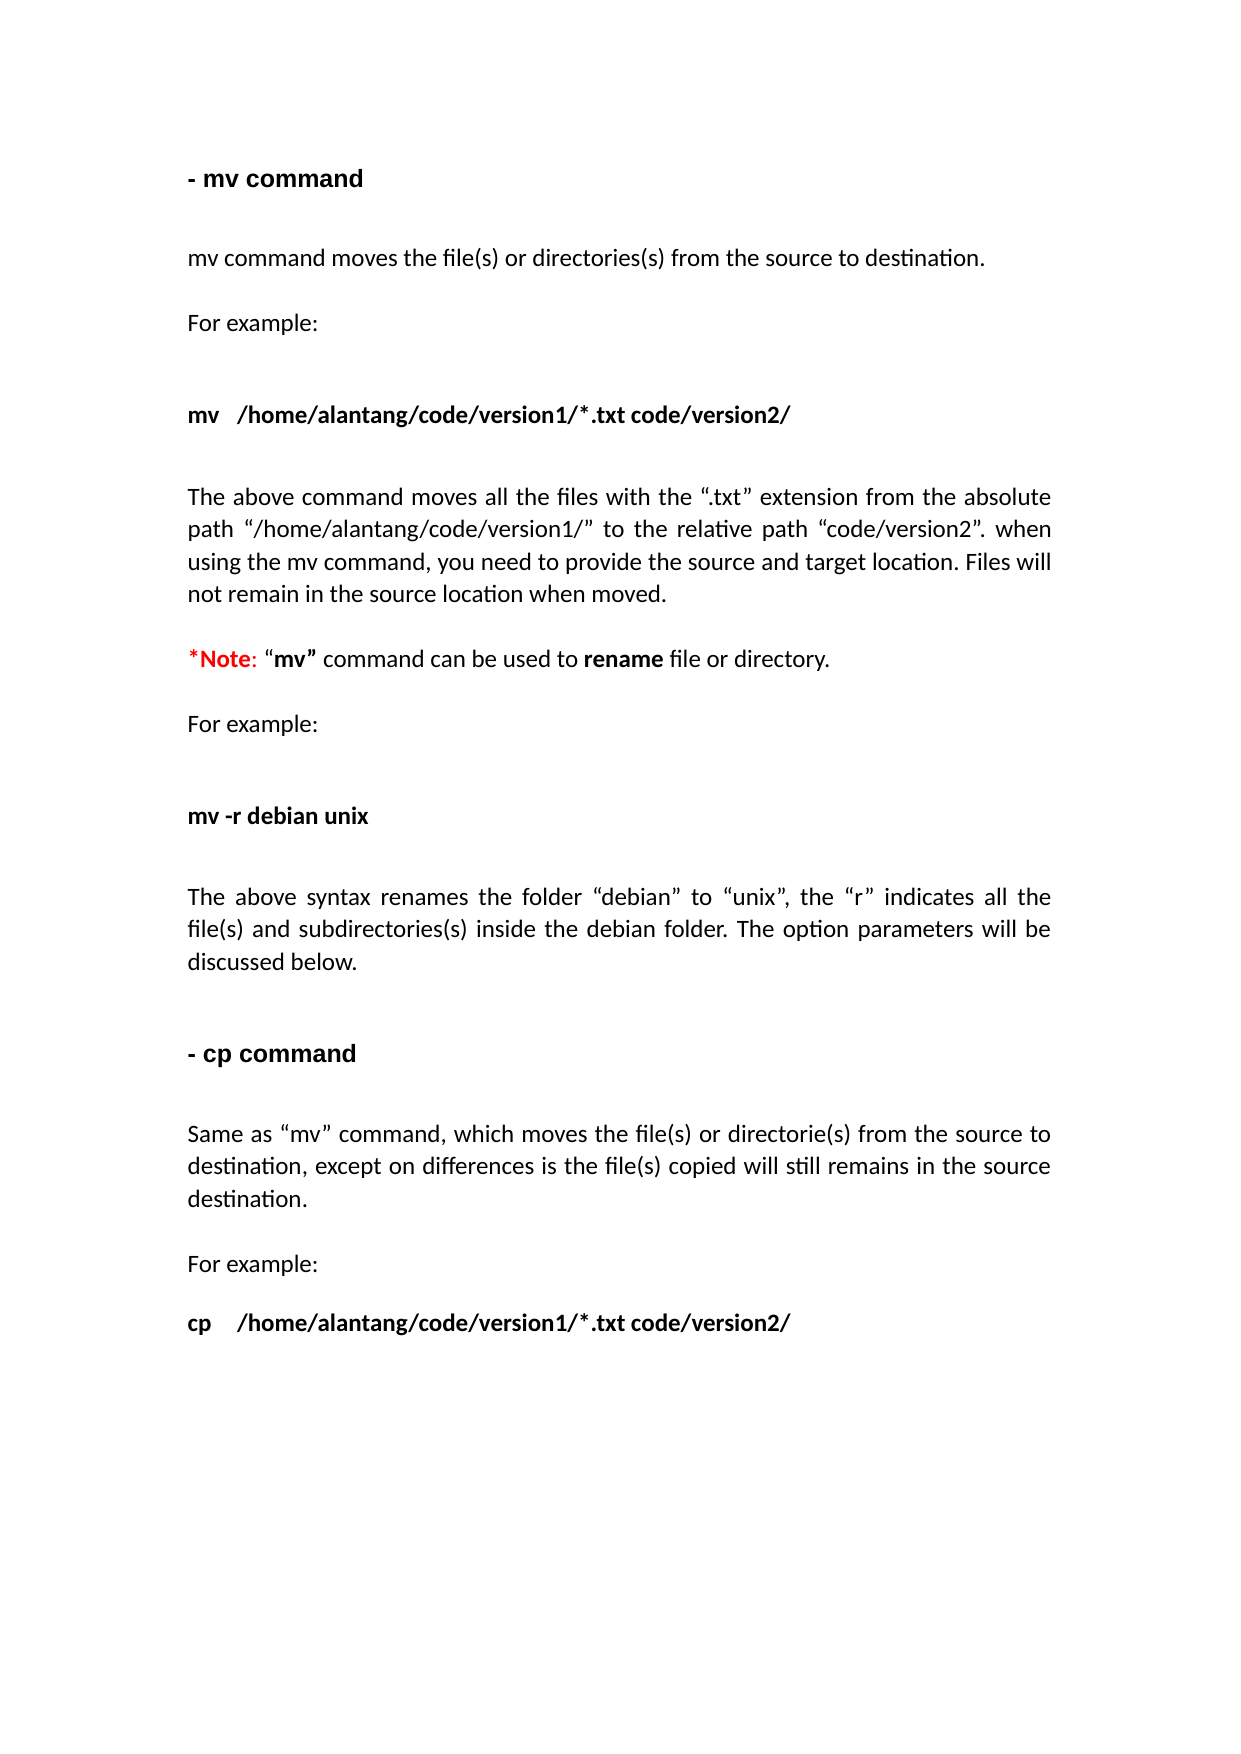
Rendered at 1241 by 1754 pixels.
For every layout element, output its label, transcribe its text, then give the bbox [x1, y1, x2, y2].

text For example: [187, 707, 1053, 740]
subtitle mv /home/alantang/code/version1/*.txt code/version2/ [187, 399, 1053, 431]
text mv command moves the file(s) or directories(s) from the source to destination. [187, 242, 1053, 274]
subtitle - cp command [187, 1037, 1053, 1070]
text The above syntax renames the folder “debian” to “unix”, the “r” indicates all the file(s) and subdirectories(s) inside the debian folder. The option parameters will be discussed below. [187, 880, 1053, 978]
text For example: [187, 1247, 1053, 1279]
subtitle cp /home/alantang/code/version1/*.txt code/version2/ [187, 1307, 1053, 1339]
subtitle mv -r debian unix [187, 799, 1053, 832]
subtitle - mv command [187, 162, 1053, 194]
text *Note: “mv” command can be used to rename file or directory. [187, 642, 1053, 675]
text For example: [187, 307, 1053, 339]
text Same as “mv” command, which moves the file(s) or directorie(s) from the source to destination, except on differences is the file(s) copied will still remains in the source destination. [187, 1117, 1053, 1214]
text The above command moves all the files with the “.txt” extension from the absolute path “/home/alantang/code/version1/” to the relative path “code/version2”. when using the mv command, you need to provide the source and target location. Files will not remain in the source location when moved. [187, 480, 1053, 610]
